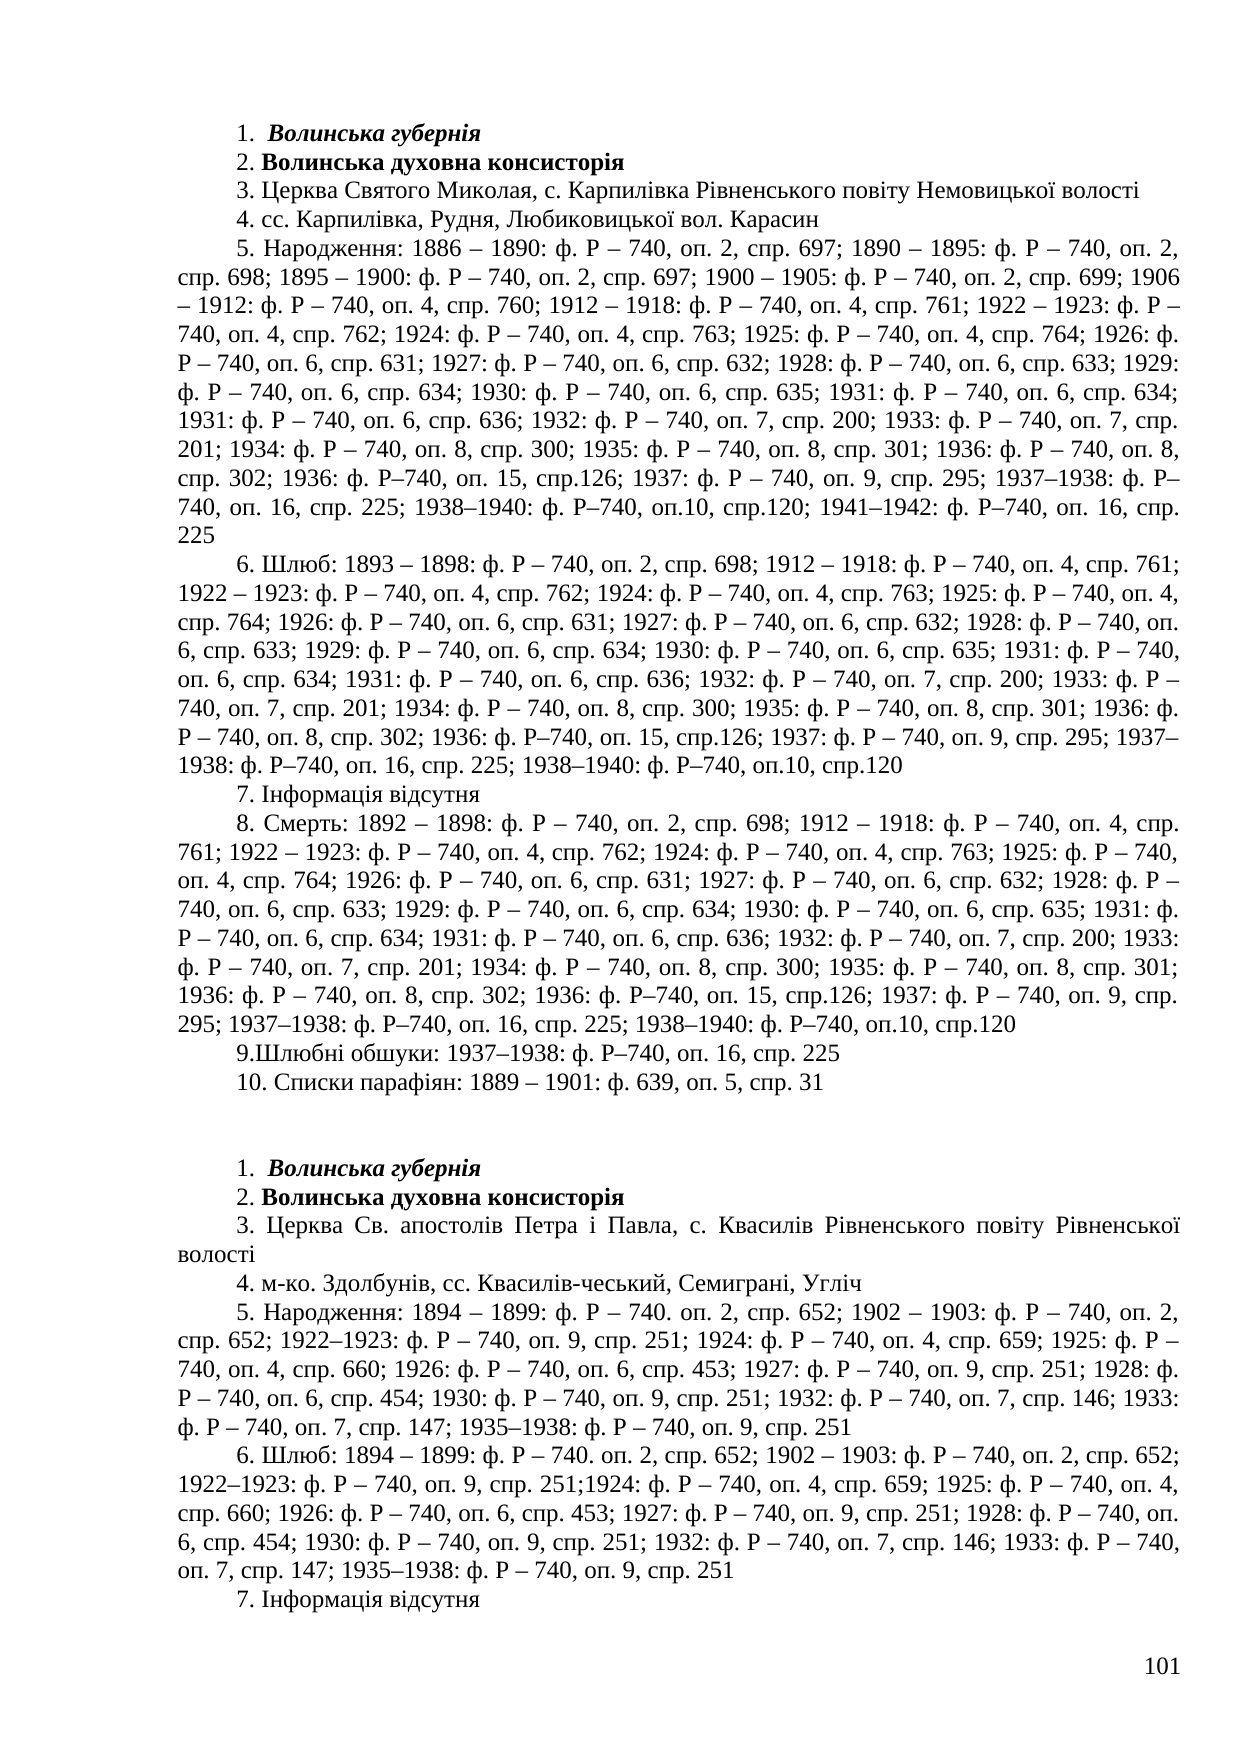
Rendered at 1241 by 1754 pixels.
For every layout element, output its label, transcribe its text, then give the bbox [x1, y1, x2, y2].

text 6. Шлюб: 1894 – 1899: ф. Р – 740. оп. 2, спр. 652; 1902 – 1903: ф. Р – 740, оп. 2, спр. 652; 1922–1923: ф. Р – 740, оп. 9, спр. 251;1924: ф. Р – 740, оп. 4, спр. 659; 1925: ф. Р – 740, оп. 4, спр. 660; 1926: ф. Р – 740, оп. 6, спр. 453; 1927: ф. Р – 740, оп. 9, спр. 251; 1928: ф. Р – 740, оп. 6, спр. 454; 1930: ф. Р – 740, оп. 9, спр. 251; 1932: ф. Р – 740, оп. 7, спр. 146; 1933: ф. Р – 740, оп. 7, спр. 147; 1935–1938: ф. Р – 740, оп. 9, спр. 251 [177, 1441, 1181, 1584]
text 4. м-ко. Здолбунів, сс. Квасилів-чеський, Семиграні, Угліч [177, 1268, 1181, 1297]
text 2. Волинська духовна консисторія [177, 147, 1181, 176]
text 9.Шлюбні обшуки: 1937–1938: ф. Р–740, оп. 16, спр. 225 [177, 1038, 1181, 1067]
text 7. Інформація відсутня [177, 779, 1181, 808]
text 1. Волинська губернія [177, 1153, 1181, 1182]
text 5. Народження: 1894 – 1899: ф. Р – 740. оп. 2, спр. 652; 1902 – 1903: ф. Р – 740, оп. 2, спр. 652; 1922–1923: ф. Р – 740, оп. 9, спр. 251; 1924: ф. Р – 740, оп. 4, спр. 659; 1925: ф. Р – 740, оп. 4, спр. 660; 1926: ф. Р – 740, оп. 6, спр. 453; 1927: ф. Р – 740, оп. 9, спр. 251; 1928: ф. Р – 740, оп. 6, спр. 454; 1930: ф. Р – 740, оп. 9, спр. 251; 1932: ф. Р – 740, оп. 7, спр. 146; 1933: ф. Р – 740, оп. 7, спр. 147; 1935–1938: ф. Р – 740, оп. 9, спр. 251 [177, 1297, 1181, 1441]
text 6. Шлюб: 1893 – 1898: ф. Р – 740, оп. 2, спр. 698; 1912 – 1918: ф. Р – 740, оп. 4, спр. 761; 1922 – 1923: ф. Р – 740, оп. 4, спр. 762; 1924: ф. Р – 740, оп. 4, спр. 763; 1925: ф. Р – 740, оп. 4, спр. 764; 1926: ф. Р – 740, оп. 6, спр. 631; 1927: ф. Р – 740, оп. 6, спр. 632; 1928: ф. Р – 740, оп. 6, спр. 633; 1929: ф. Р – 740, оп. 6, спр. 634; 1930: ф. Р – 740, оп. 6, спр. 635; 1931: ф. Р – 740, оп. 6, спр. 634; 1931: ф. Р – 740, оп. 6, спр. 636; 1932: ф. Р – 740, оп. 7, спр. 200; 1933: ф. Р – 740, оп. 7, спр. 201; 1934: ф. Р – 740, оп. 8, спр. 300; 1935: ф. Р – 740, оп. 8, спр. 301; 1936: ф. Р – 740, оп. 8, спр. 302; 1936: ф. Р–740, оп. 15, спр.126; 1937: ф. Р – 740, оп. 9, спр. 295; 1937–1938: ф. Р–740, оп. 16, спр. 225; 1938–1940: ф. Р–740, оп.10, спр.120 [177, 549, 1181, 779]
text 8. Смерть: 1892 – 1898: ф. Р – 740, оп. 2, спр. 698; 1912 – 1918: ф. Р – 740, оп. 4, спр. 761; 1922 – 1923: ф. Р – 740, оп. 4, спр. 762; 1924: ф. Р – 740, оп. 4, спр. 763; 1925: ф. Р – 740, оп. 4, спр. 764; 1926: ф. Р – 740, оп. 6, спр. 631; 1927: ф. Р – 740, оп. 6, спр. 632; 1928: ф. Р – 740, оп. 6, спр. 633; 1929: ф. Р – 740, оп. 6, спр. 634; 1930: ф. Р – 740, оп. 6, спр. 635; 1931: ф. Р – 740, оп. 6, спр. 634; 1931: ф. Р – 740, оп. 6, спр. 636; 1932: ф. Р – 740, оп. 7, спр. 200; 1933: ф. Р – 740, оп. 7, спр. 201; 1934: ф. Р – 740, оп. 8, спр. 300; 1935: ф. Р – 740, оп. 8, спр. 301; 1936: ф. Р – 740, оп. 8, спр. 302; 1936: ф. Р–740, оп. 15, спр.126; 1937: ф. Р – 740, оп. 9, спр. 295; 1937–1938: ф. Р–740, оп. 16, спр. 225; 1938–1940: ф. Р–740, оп.10, спр.120 [177, 808, 1181, 1038]
text 5. Народження: 1886 – 1890: ф. Р – 740, оп. 2, спр. 697; 1890 – 1895: ф. Р – 740, оп. 2, спр. 698; 1895 – 1900: ф. Р – 740, оп. 2, спр. 697; 1900 – 1905: ф. Р – 740, оп. 2, спр. 699; 1906 – 1912: ф. Р – 740, оп. 4, спр. 760; 1912 – 1918: ф. Р – 740, оп. 4, спр. 761; 1922 – 1923: ф. Р – 740, оп. 4, спр. 762; 1924: ф. Р – 740, оп. 4, спр. 763; 1925: ф. Р – 740, оп. 4, спр. 764; 1926: ф. Р – 740, оп. 6, спр. 631; 1927: ф. Р – 740, оп. 6, спр. 632; 1928: ф. Р – 740, оп. 6, спр. 633; 1929: ф. Р – 740, оп. 6, спр. 634; 1930: ф. Р – 740, оп. 6, спр. 635; 1931: ф. Р – 740, оп. 6, спр. 634; 1931: ф. Р – 740, оп. 6, спр. 636; 1932: ф. Р – 740, оп. 7, спр. 200; 1933: ф. Р – 740, оп. 7, спр. 201; 1934: ф. Р – 740, оп. 8, спр. 300; 1935: ф. Р – 740, оп. 8, спр. 301; 1936: ф. Р – 740, оп. 8, спр. 302; 1936: ф. Р–740, оп. 15, спр.126; 1937: ф. Р – 740, оп. 9, спр. 295; 1937–1938: ф. Р–740, оп. 16, спр. 225; 1938–1940: ф. Р–740, оп.10, спр.120; 1941–1942: ф. Р–740, оп. 16, спр. 225 [177, 233, 1181, 549]
text 2. Волинська духовна консисторія [177, 1182, 1181, 1211]
text 1. Волинська губернія [177, 118, 1181, 147]
text 3. Церква Святого Миколая, с. Карпилівка Рівненського повіту Немовицької волості [177, 176, 1181, 204]
text 4. сс. Карпилівка, Рудня, Любиковицької вол. Карасин [177, 204, 1181, 233]
text 7. Інформація відсутня [177, 1584, 1181, 1613]
text 3. Церква Св. апостолів Петра і Павла, с. Квасилів Рівненського повіту Рівненської волості [177, 1211, 1181, 1268]
text 10. Списки парафіян: 1889 – 1901: ф. 639, оп. 5, спр. 31 [177, 1067, 1181, 1096]
